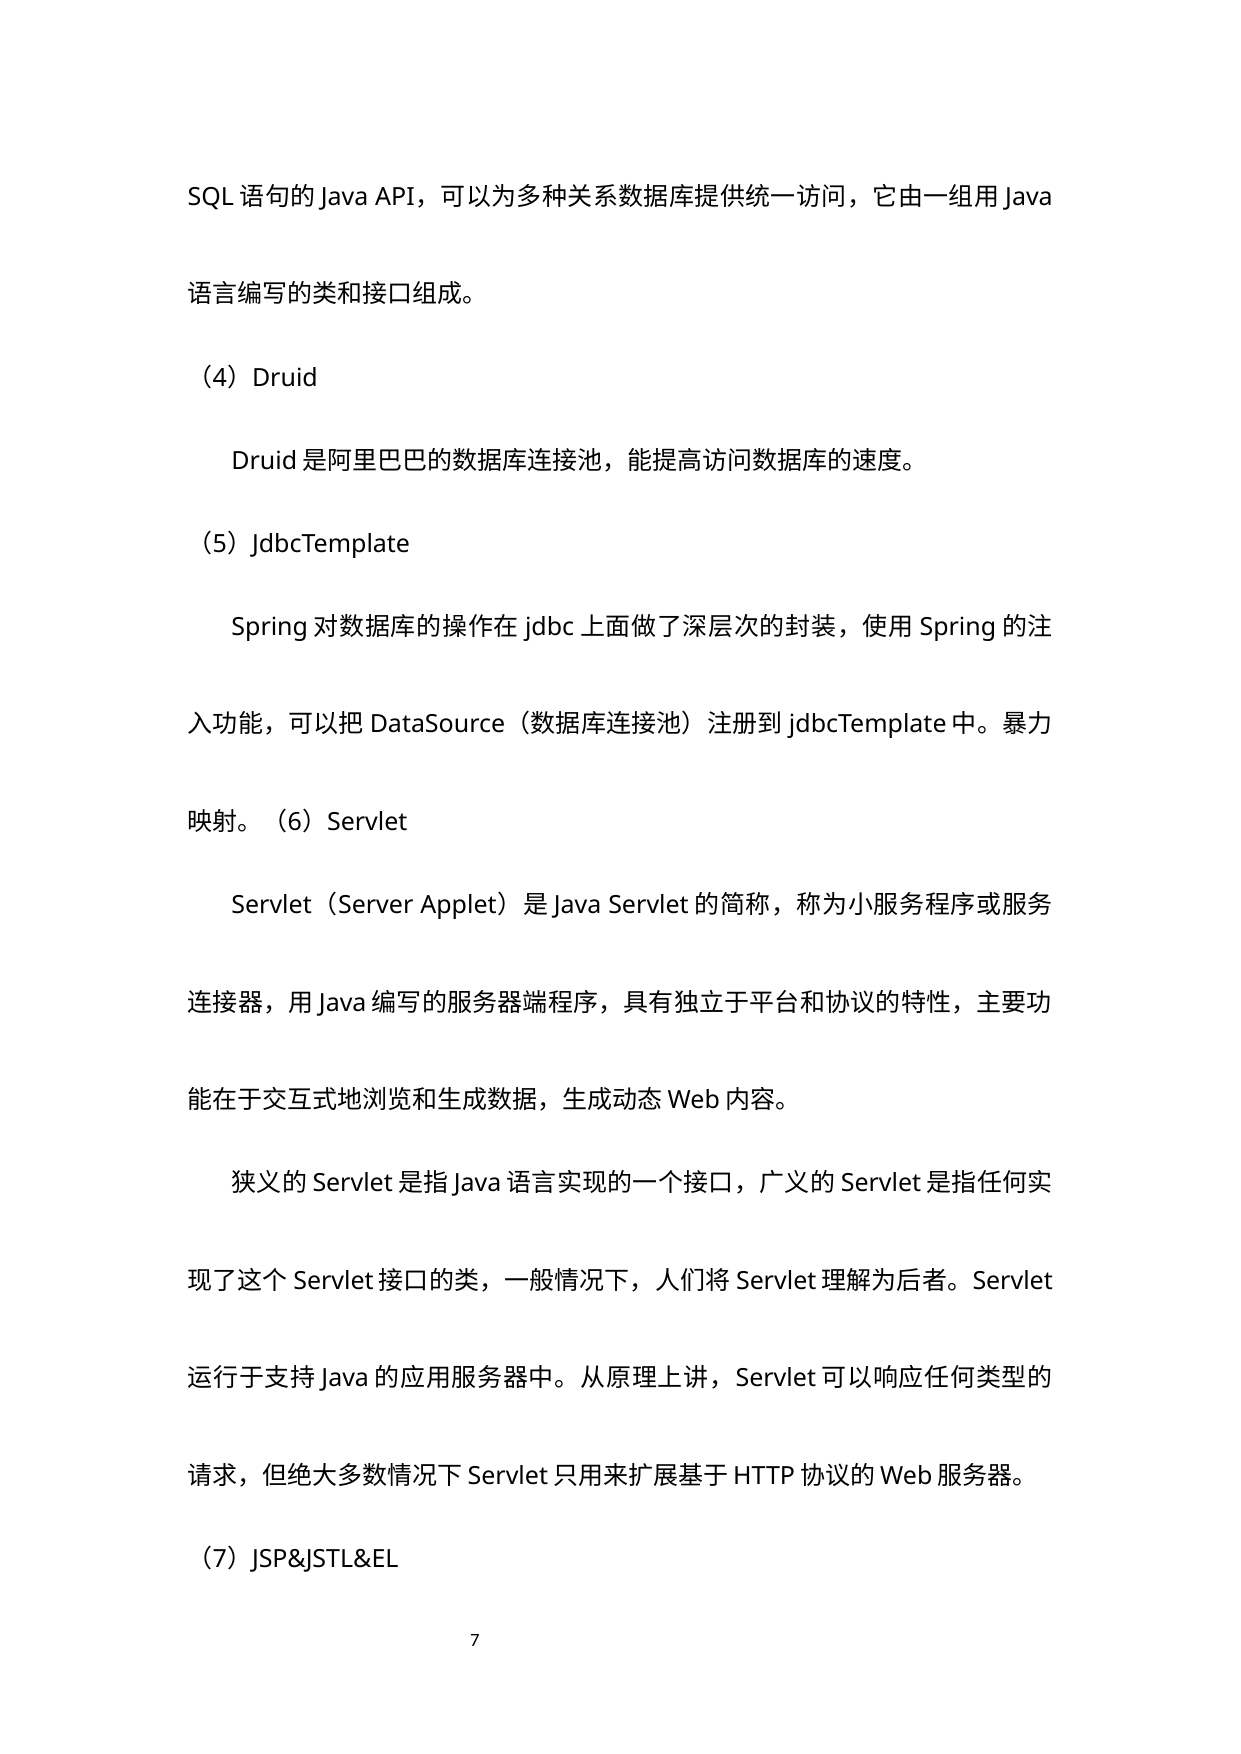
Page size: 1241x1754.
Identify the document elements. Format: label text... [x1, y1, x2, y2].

list 狭义的Servlet是指Java语言实现的一个接口，广义的Servlet是指任何实现了这个Servlet接口的类，一般情况下，人们将Servlet理解为后者。Servlet运行于支持Java的应用服务器中。从原理上讲，Servlet可以响应任何类型的请求，但绝大多数情况下Servlet只用来扩展基于HTTP协议的Web服务器。 [187, 1148, 1053, 1506]
list Druid是阿里巴巴的数据库连接池，能提高访问数据库的速度。 [187, 426, 1053, 491]
list （5）JdbcTemplate [187, 509, 1053, 574]
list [187, 162, 1053, 324]
list （7）JSP&JSTL&EL [187, 1524, 1053, 1589]
list Servlet（Server Applet）是Java Servlet的简称，称为小服务程序或服务连接器，用Java编写的服务器端程序，具有独立于平台和协议的特性，主要功能在于交互式地浏览和生成数据，生成动态Web内容。 [187, 870, 1053, 1130]
list Spring对数据库的操作在jdbc上面做了深层次的封装，使用Spring的注入功能，可以把DataSource（数据库连接池）注册到jdbcTemplate中。暴力映射。（6）Servlet [187, 592, 1053, 852]
list （4）Druid [187, 343, 1053, 408]
